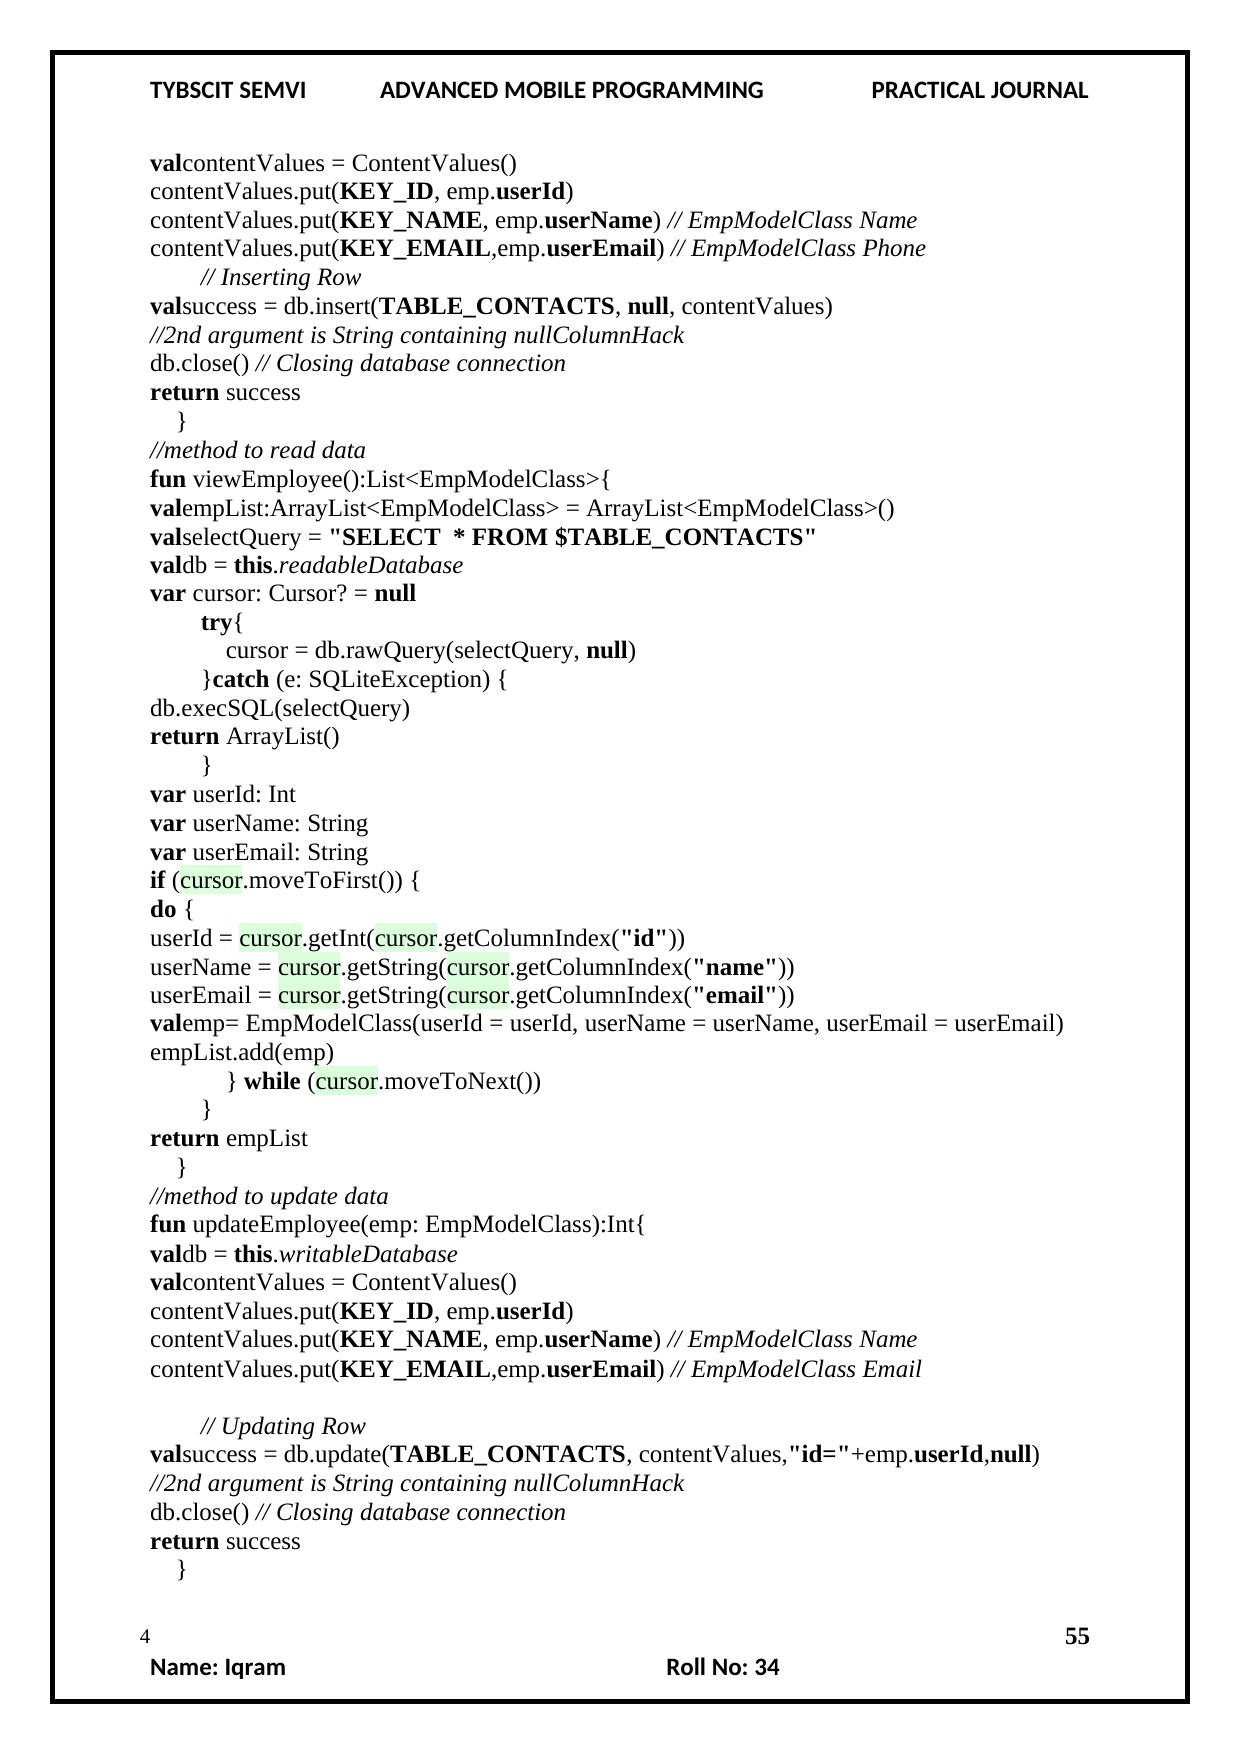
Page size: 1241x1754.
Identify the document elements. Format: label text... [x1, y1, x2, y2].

text } [201, 751, 1105, 779]
text } while (cursor.moveToNext()) [226, 1066, 315, 1095]
text valsuccess = db.insert(TABLE_CONTACTS, null, contentValues) [150, 291, 1105, 320]
text //method to update data [150, 1181, 1105, 1210]
text //method to read data [150, 435, 1105, 464]
text valemp= EmpModelClass(userId = userId, userName = userName, userEmail = userEmail) empList.add(emp) [150, 1009, 1105, 1066]
text contentValues.put(KEY_NAME, emp.userName) // EmpModelClass Name [150, 1325, 1105, 1353]
text contentValues.put(KEY_NAME, emp.userName) // EmpModelClass Name [150, 205, 1105, 234]
text return success [150, 1526, 1105, 1555]
text return success [150, 378, 1105, 406]
text userId = cursor.getInt(cursor.getColumnIndex("id")) [437, 923, 1105, 952]
text var userEmail: String [150, 837, 1105, 866]
text // Inserting Row [201, 263, 1105, 291]
text //2nd argument is String containing nullColumnHack [150, 320, 1105, 349]
text } [176, 1152, 1105, 1181]
text userName = cursor.getString(cursor.getColumnIndex("name")) userEmail = cursor.getString(cursor.getColumnIndex("email")) [509, 952, 796, 1009]
text } while (cursor.moveToNext()) [378, 1066, 1105, 1095]
text valdb = this.writableDatabase valcontentValues = ContentValues() contentValues.put(KEY_ID, emp.userId) [150, 1239, 574, 1325]
text contentValues.put(KEY_EMAIL,emp.userEmail) // EmpModelClass Phone [150, 234, 1105, 262]
text return empList [150, 1124, 1105, 1152]
text db.close() // Closing database connection [150, 349, 1105, 378]
text } [176, 1555, 1105, 1584]
text fun viewEmployee():List<EmpModelClass>{ valempList:ArrayList<EmpModelClass> = ArrayList<EmpModelClass>() valselectQuery = "SELECT * FROM $TABLE_CONTACTS" [150, 464, 986, 550]
text fun updateEmployee(emp: EmpModelClass):Int{ [150, 1210, 1105, 1238]
text var userName: String [150, 808, 1105, 837]
text var userId: Int [150, 779, 1105, 808]
text userName = cursor.getString(cursor.getColumnIndex("name")) userEmail = cursor.getString(cursor.getColumnIndex("email")) [150, 952, 278, 1009]
text return ArrayList() [150, 722, 1105, 751]
text do { [150, 894, 1105, 923]
text } [201, 1095, 1105, 1123]
text //2nd argument is String containing nullColumnHack [150, 1469, 1105, 1497]
text } [176, 406, 1105, 435]
text if (cursor.moveToFirst()) { [242, 866, 1105, 894]
text cursor = db.rawQuery(selectQuery, null) [226, 636, 1105, 665]
text db.close() // Closing database connection [150, 1497, 1105, 1526]
text valcontentValues = ContentValues() contentValues.put(KEY_ID, emp.userId) [150, 148, 574, 205]
text valsuccess = db.update(TABLE_CONTACTS, contentValues,"id="+emp.userId,null) [150, 1440, 1105, 1468]
text valdb = this.readableDatabase var cursor: Cursor? = null [150, 551, 465, 607]
text try{ [201, 607, 1105, 636]
text contentValues.put(KEY_EMAIL,emp.userEmail) // EmpModelClass Email [150, 1354, 1105, 1382]
text }catch (e: SQLiteException) { db.execSQL(selectQuery) [150, 665, 510, 722]
text // Updating Row [201, 1411, 1105, 1440]
